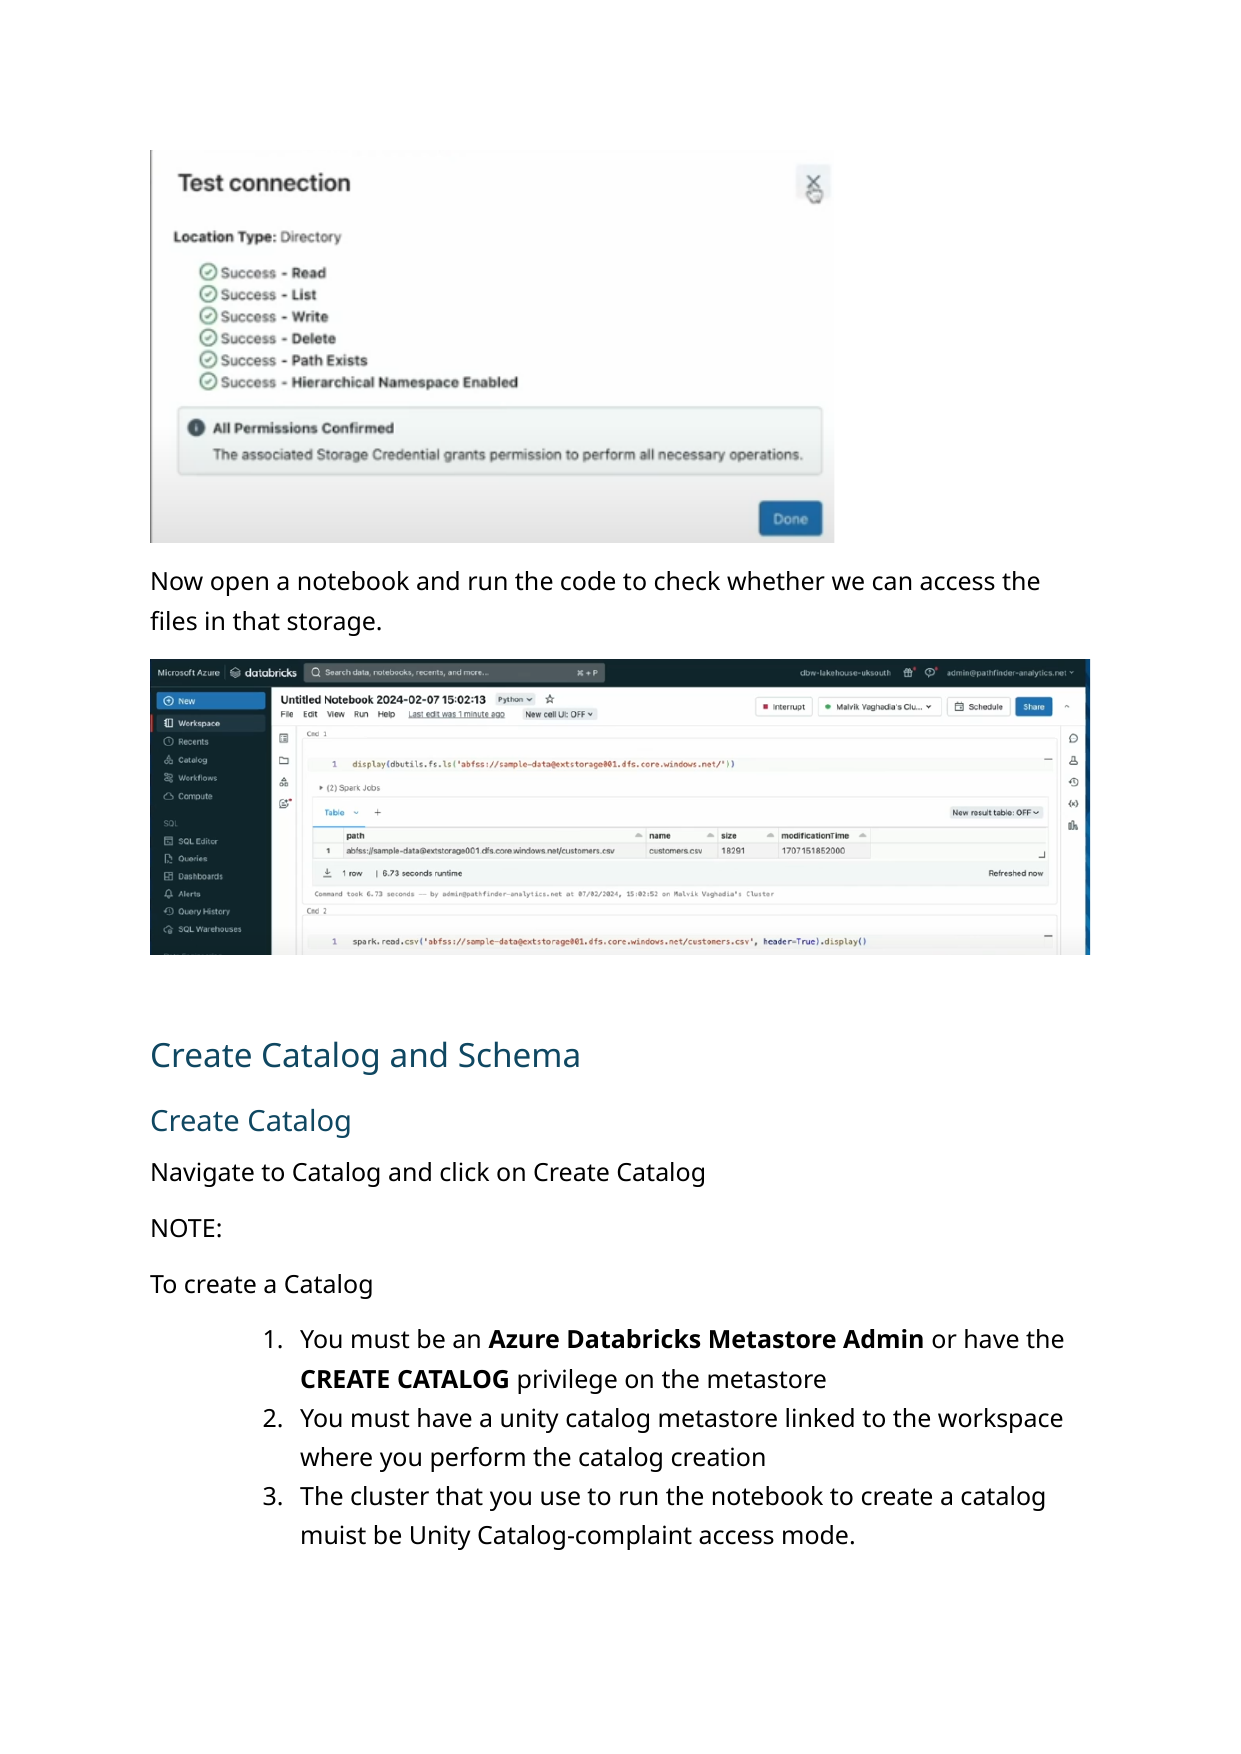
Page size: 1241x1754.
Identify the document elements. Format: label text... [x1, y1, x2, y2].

subtitle Create Catalog and Schema [150, 1032, 1090, 1077]
text NOTE: [150, 1211, 1090, 1244]
list The cluster that you use to run the notebook to create a catalog muist be Unity Catalog-complaint access mode. [262, 1479, 1090, 1552]
picture [150, 659, 1091, 955]
list You must have a unity catalog metastore linked to the workspace where you perform the catalog creation [262, 1401, 1090, 1474]
picture [150, 150, 835, 543]
text Now open a notebook and run the code to check whether we can access the files in that storage. [150, 564, 1090, 637]
subtitle Create Catalog [150, 1101, 1090, 1140]
text Navigate to Catalog and click on Create Catalog [150, 1155, 1090, 1189]
list You must be an Azure Databricks Metastore Admin or have the CREATE CATALOG privilege on the metastore [262, 1322, 1090, 1395]
text To create a Catalog [150, 1266, 1090, 1300]
